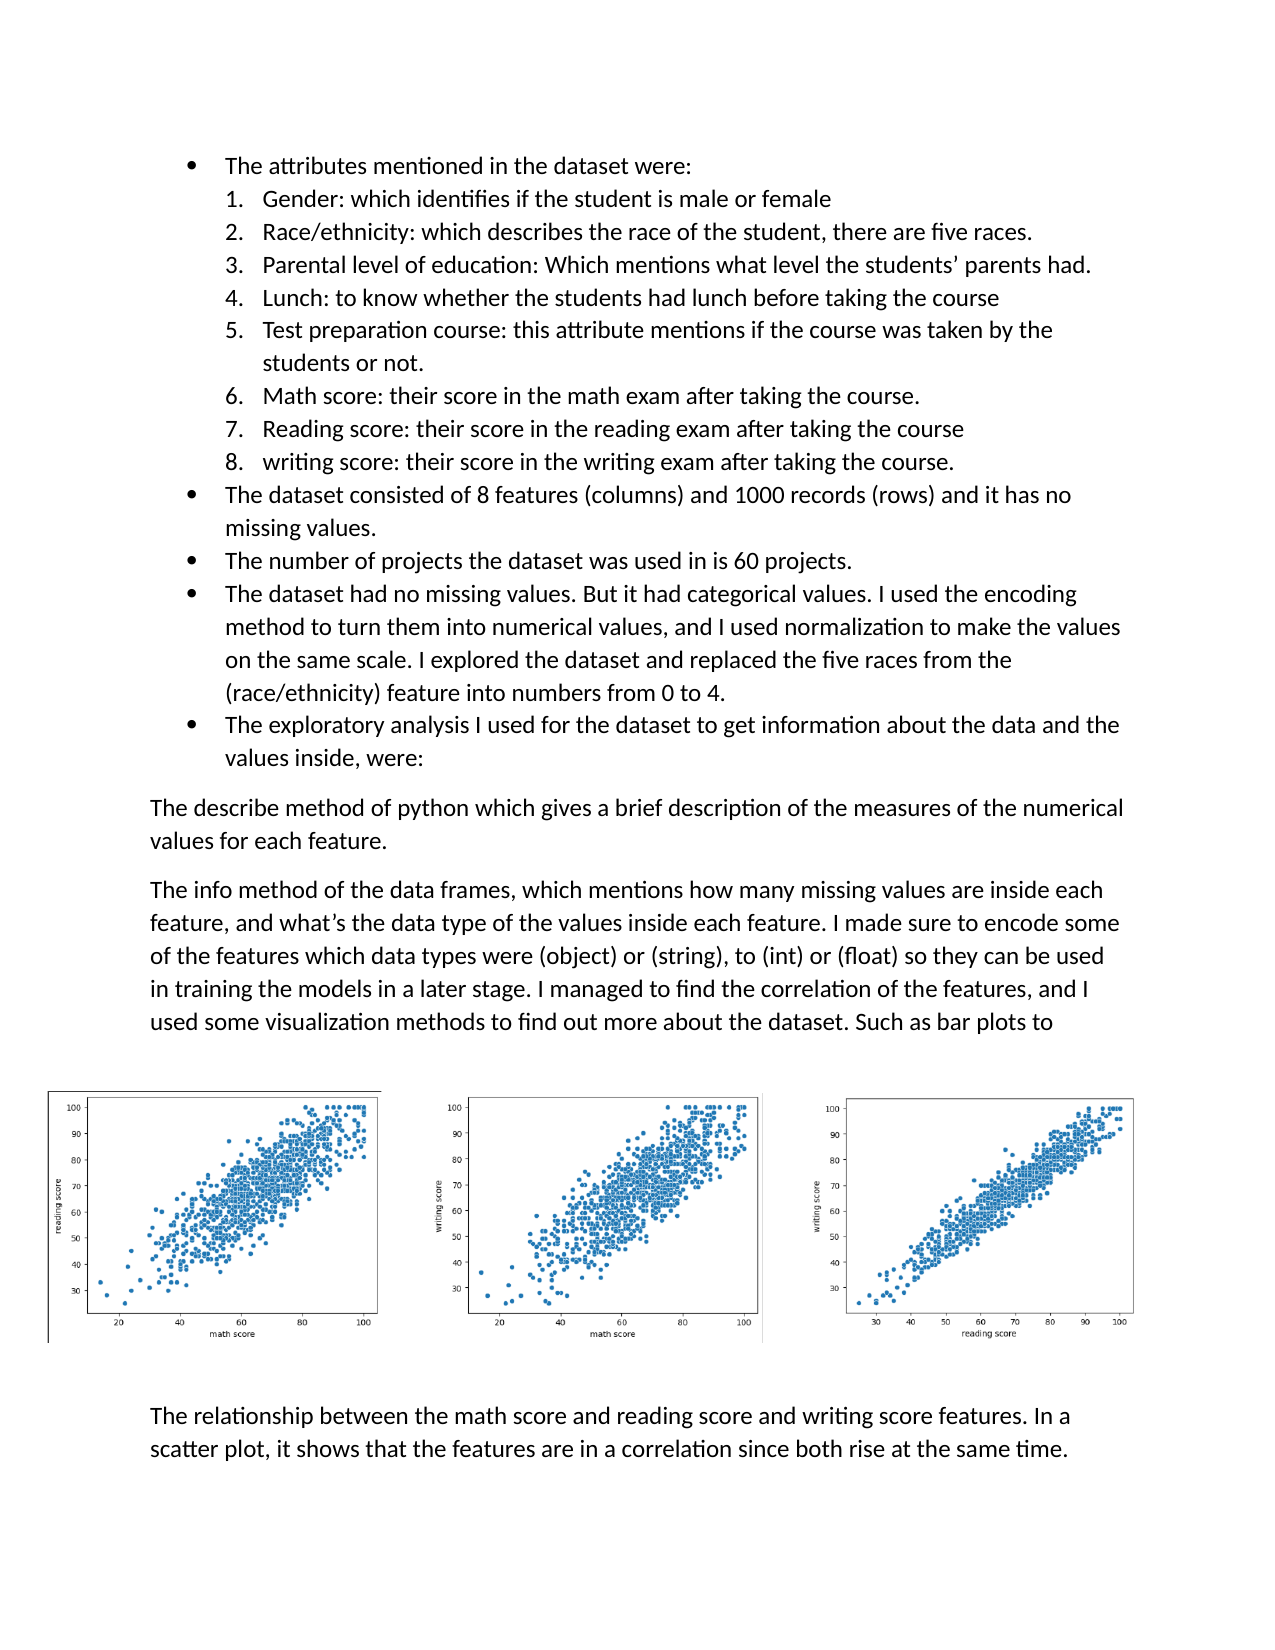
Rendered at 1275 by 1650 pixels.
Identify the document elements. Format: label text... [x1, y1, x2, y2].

picture [430, 1093, 763, 1343]
list Race/ethnicity: which describes the race of the student, there are five races. [225, 216, 1125, 246]
list The attributes mentioned in the dataset were: [187, 150, 1125, 181]
list writing score: their score in the writing exam after taking the course. [225, 446, 1125, 477]
list The exploratory analysis I used for the dataset to get information about the data and the values inside, were: [187, 709, 1125, 773]
text The relationship between the math score and reading score and writing score features. In a scatter plot, it shows that the features are in a correlation since both rise at the same time. [150, 1400, 1125, 1464]
list The dataset had no missing values. But it had categorical values. I used the encoding method to turn them into numerical values, and I used normalization to make the values on the same scale. I explored the dataset and replaced the five races from the (race/ethnicity) feature into numbers from 0 to 4. [187, 578, 1125, 707]
picture [47, 1091, 382, 1343]
list Reading score: their score in the reading exam after taking the course [225, 413, 1125, 444]
list Math score: their score in the math exam after taking the course. [225, 380, 1125, 411]
list The number of projects the dataset was used in is 60 projects. [187, 545, 1125, 576]
list Test preparation course: this attribute mentions if the course was taken by the students or not. [225, 314, 1125, 378]
list Gender: which identifies if the student is male or female [225, 183, 1125, 213]
list Lunch: to know whether the students had lunch before taking the course [225, 282, 1125, 312]
picture [808, 1093, 1138, 1343]
text The describe method of python which gives a brief description of the measures of the numerical values for each feature. [150, 792, 1125, 856]
list Parental level of education: Which mentions what level the students’ parents had. [225, 249, 1125, 279]
text The info method of the data frames, which mentions how many missing values are inside each feature, and what’s the data type of the values inside each feature. I made sure to encode some of the features which data types were (object) or (string), to (int) or (float) so they can be used in training the models in a later stage. I managed to find the correlation of the features, and I used some visualization methods to find out more about the dataset. Such as bar plots to [150, 874, 1125, 1037]
list The dataset consisted of 8 features (columns) and 1000 records (rows) and it has no missing values. [187, 479, 1125, 543]
